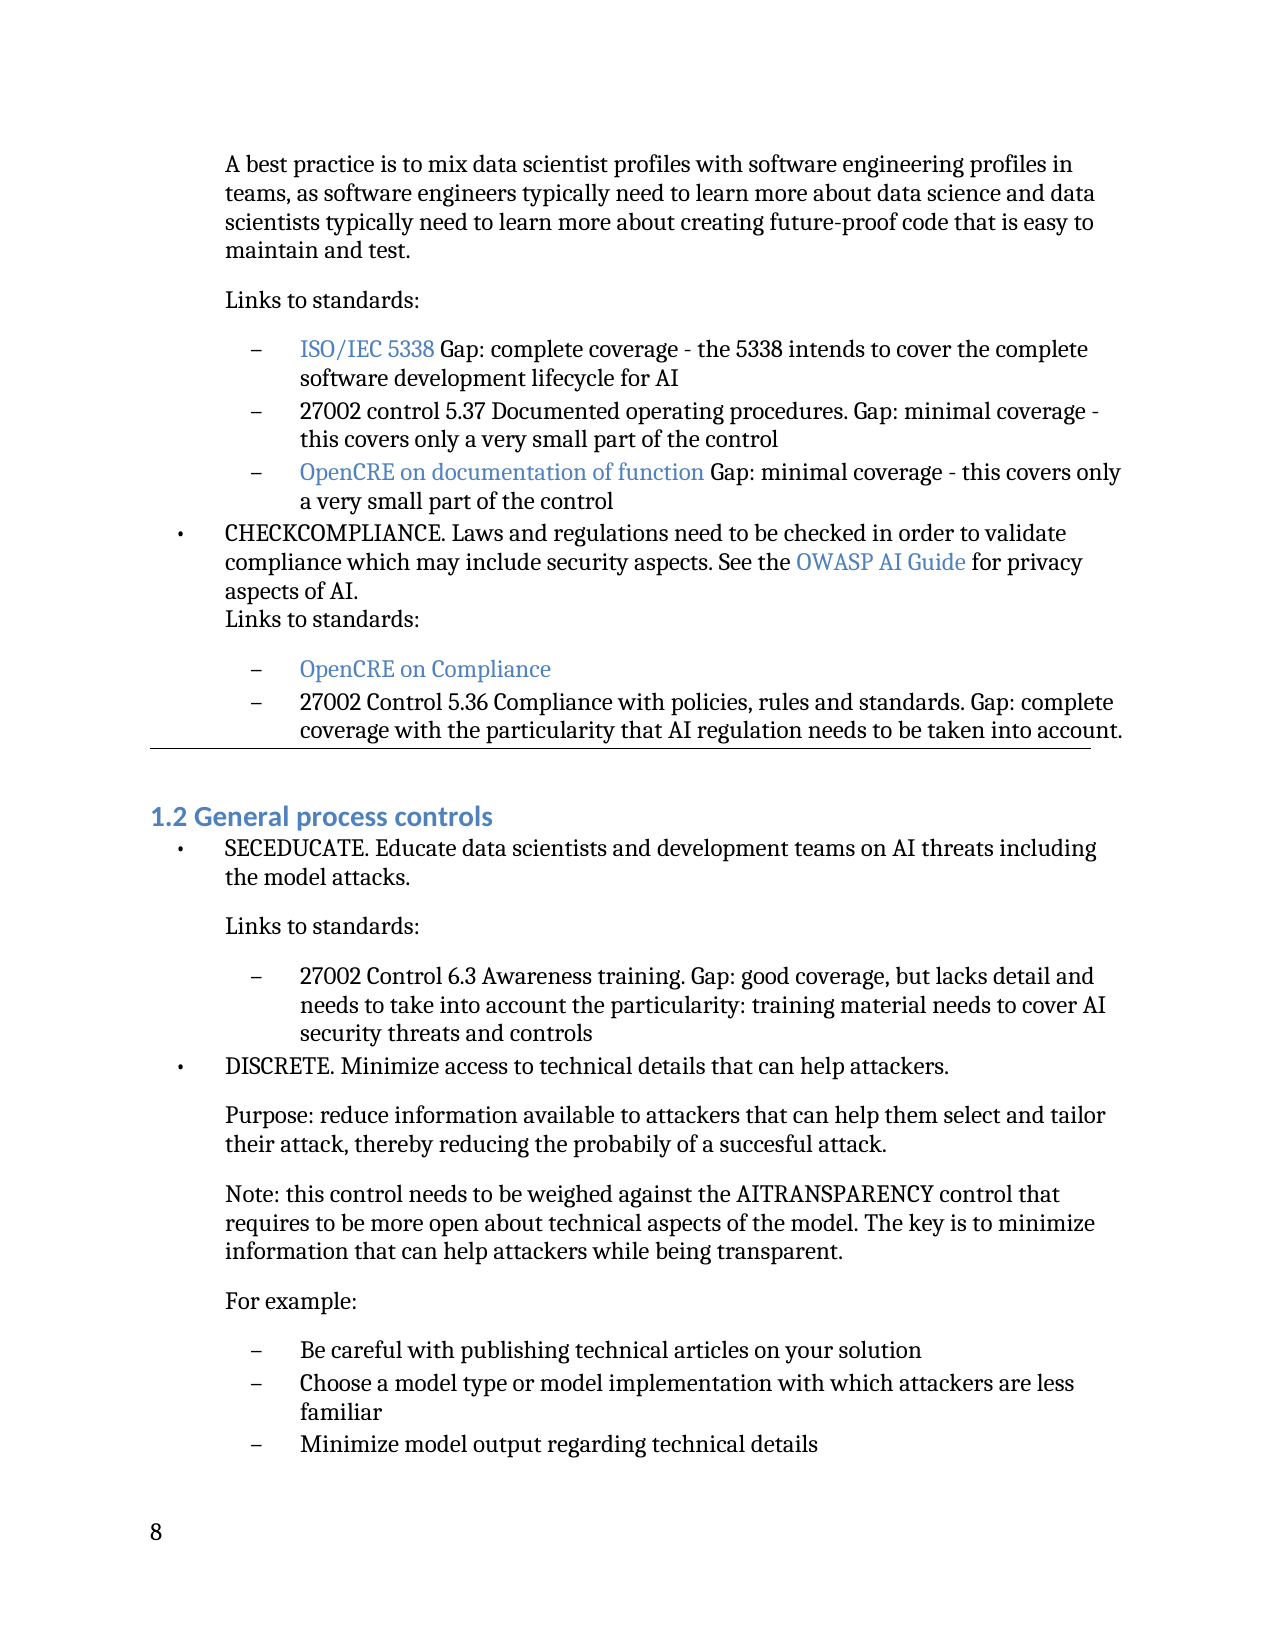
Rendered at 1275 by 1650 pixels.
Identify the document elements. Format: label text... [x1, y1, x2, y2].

list OpenCRE on documentation of function Gap: minimal coverage - this covers only a very small part of the control [250, 458, 1125, 515]
list 27002 control 5.37 Documented operating procedures. Gap: minimal coverage - this covers only a very small part of the control [250, 397, 1125, 454]
list OpenCRE on Compliance [250, 655, 1125, 684]
list SECEDUCATE. Educate data scientists and development teams on AI threats including the model attacks. [175, 834, 1125, 891]
subtitle 1.2 General process controls [150, 798, 1125, 834]
list CHECKCOMPLIANCE. Laws and regulations need to be checked in order to validate compliance which may include security aspects. See the OWASP AI Guide for privacy aspects of AI. Links to standards: [175, 519, 1125, 634]
list Note: this control needs to be weighed against the AITRANSPARENCY control that requires to be more open about technical aspects of the model. The key is to minimize information that can help attackers while being transparent. [175, 1180, 1125, 1266]
list Links to standards: [175, 286, 1125, 314]
list 27002 Control 6.3 Awareness training. Gap: good coverage, but lacks detail and needs to take into account the particularity: training material needs to cover AI security threats and controls [250, 962, 1125, 1048]
list A best practice is to mix data scientist profiles with software engineering profiles in teams, as software engineers typically need to learn more about data science and data scientists typically need to learn more about creating future-proof code that is easy to maintain and test. [175, 150, 1125, 265]
list Minimize model output regarding technical details [250, 1430, 1125, 1459]
list Purpose: reduce information available to attackers that can help them select and tailor their attack, thereby reducing the probabily of a succesful attack. [175, 1101, 1125, 1159]
list Be careful with publishing technical articles on your solution [250, 1336, 1125, 1365]
list DISCRETE. Minimize access to technical details that can help attackers. [175, 1052, 1125, 1081]
list For example: [175, 1287, 1125, 1316]
list ISO/IEC 5338 Gap: complete coverage - the 5338 intends to cover the complete software development lifecycle for AI [250, 335, 1125, 393]
list Choose a model type or model implementation with which attackers are less familiar [250, 1369, 1125, 1426]
list 27002 Control 5.36 Compliance with policies, rules and standards. Gap: complete coverage with the particularity that AI regulation needs to be taken into account. [250, 687, 1125, 745]
list Links to standards: [175, 912, 1125, 941]
